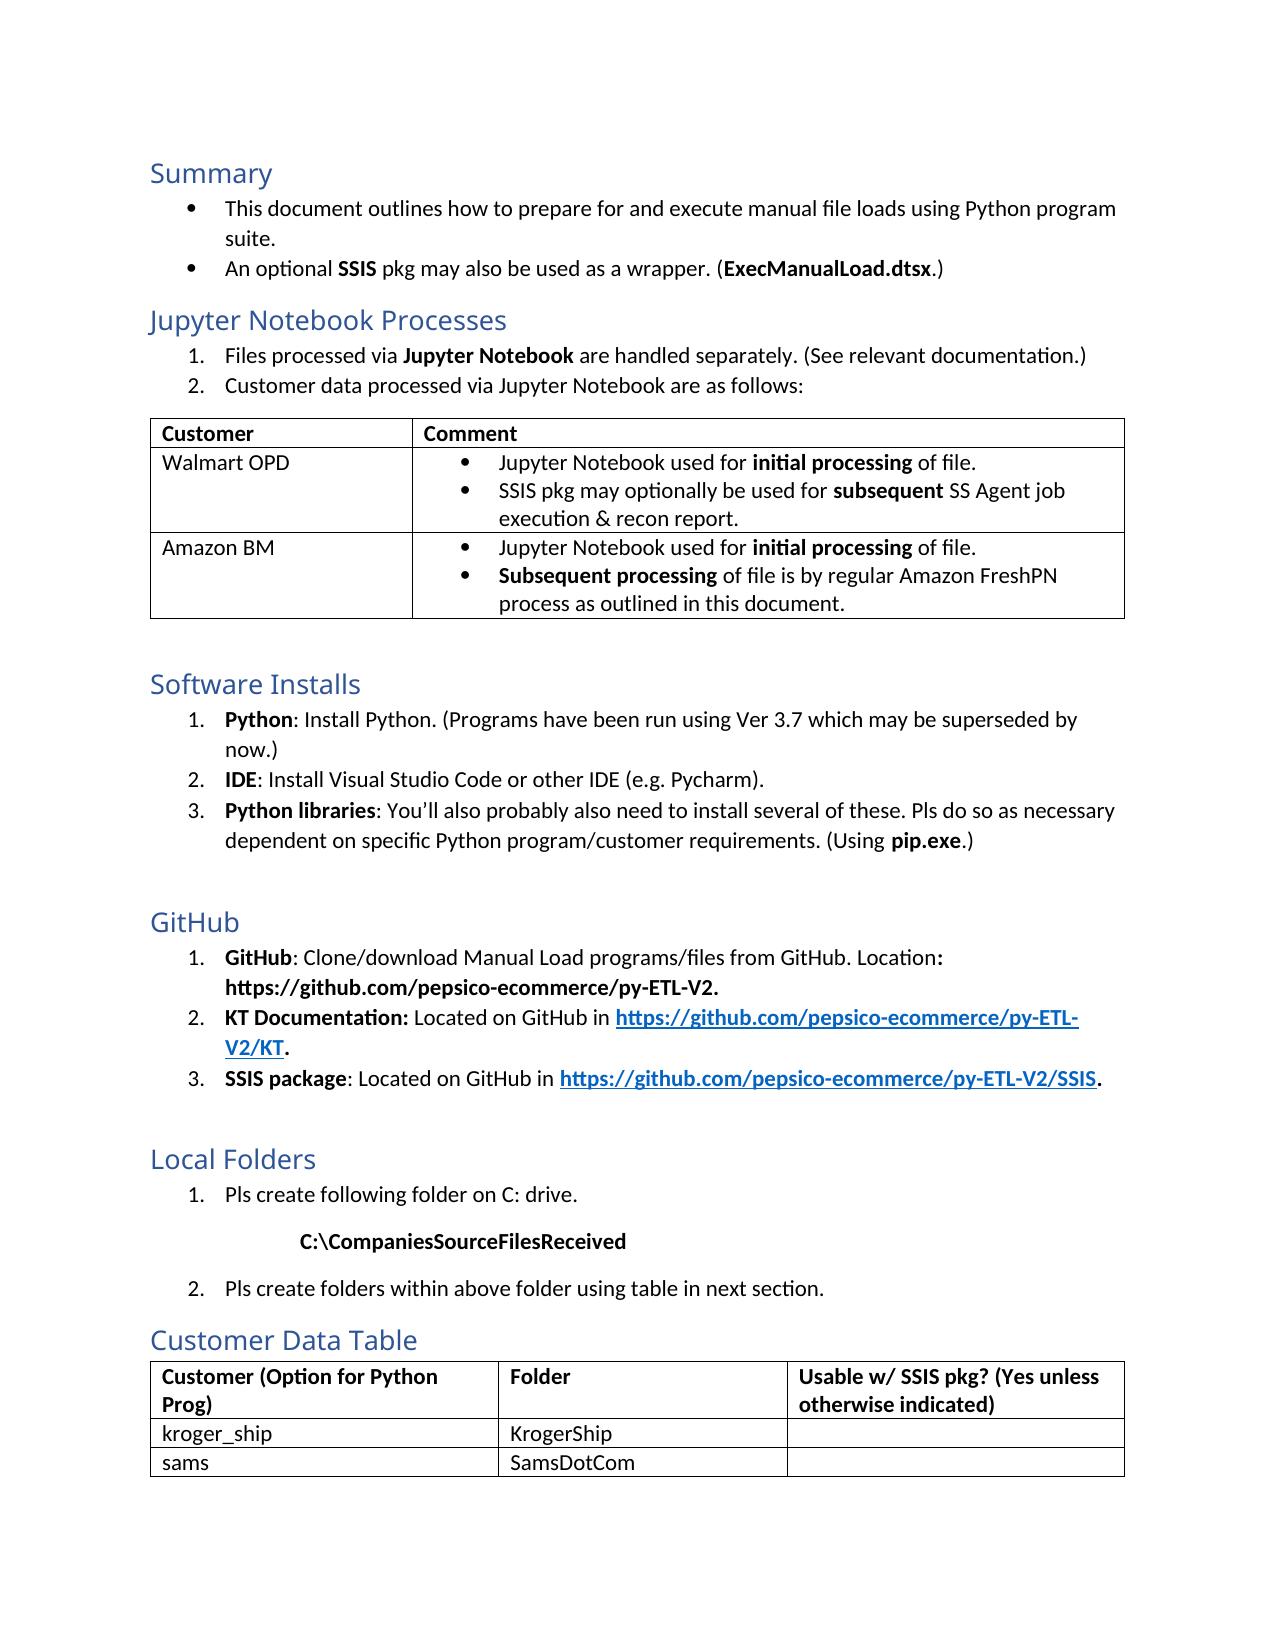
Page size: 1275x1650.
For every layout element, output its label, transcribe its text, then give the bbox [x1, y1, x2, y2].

table_cell Jupyter Notebook used for initial processing of file. SSIS pkg may optionally be used for subsequent SS Agent job execution & recon report. [413, 448, 1124, 532]
table_header Folder [499, 1362, 787, 1418]
subtitle Customer Data Table [150, 1321, 1125, 1358]
table_cell sams [151, 1448, 498, 1476]
table_cell [788, 1448, 1124, 1476]
text C:\CompaniesSourceFilesReceived [300, 1227, 1125, 1255]
table_header Usable w/ SSIS pkg? (Yes unless otherwise indicated) [788, 1362, 1124, 1418]
list This document outlines how to prepare for and execute manual file loads using Python program suite. [187, 194, 1125, 252]
table_cell [788, 1419, 1124, 1447]
list Python libraries: You’ll also probably also need to install several of these. Pls do so as necessary dependent on specific Python program/customer requirements. (Using pip.exe.) [187, 796, 1125, 854]
table_header Customer [151, 419, 412, 447]
list KT Documentation: Located on GitHub in https://github.com/pepsico-ecommerce/py-ETL-V2/KT. [187, 1003, 1125, 1061]
list SSIS package: Located on GitHub in https://github.com/pepsico-ecommerce/py-ETL-V2/SSIS. [187, 1064, 1125, 1092]
table_cell SamsDotCom [499, 1448, 787, 1476]
list GitHub: Clone/download Manual Load programs/files from GitHub. Location: https://github.com/pepsico-ecommerce/py-ETL-V2. [187, 943, 1125, 1001]
table_cell Amazon BM [151, 533, 412, 617]
table_cell kroger_ship [151, 1419, 498, 1447]
table_cell KrogerShip [499, 1419, 787, 1447]
table_header Comment [413, 419, 1124, 447]
list Pls create folders within above folder using table in next section. [187, 1274, 1125, 1302]
subtitle GitHub [150, 903, 1125, 940]
table_cell Walmart OPD [151, 448, 412, 532]
list IDE: Install Visual Studio Code or other IDE (e.g. Pycharm). [187, 766, 1125, 793]
table_header Customer (Option for Python Prog) [151, 1362, 498, 1418]
list Python: Install Python. (Programs have been run using Ver 3.7 which may be superseded by now.) [187, 705, 1125, 763]
table_cell Jupyter Notebook used for initial processing of file. Subsequent processing of file is by regular Amazon FreshPN process as outlined in this document. [413, 533, 1124, 617]
list Pls create following folder on C: drive. [187, 1181, 1125, 1208]
subtitle Software Installs [150, 665, 1125, 702]
subtitle Jupyter Notebook Processes [150, 301, 1125, 338]
subtitle Local Folders [150, 1141, 1125, 1178]
subtitle Summary [150, 154, 1125, 191]
list Files processed via Jupyter Notebook are handled separately. (See relevant documentation.) [187, 341, 1125, 369]
list Customer data processed via Jupyter Notebook are as follows: [187, 371, 1125, 399]
list An optional SSIS pkg may also be used as a wrapper. (ExecManualLoad.dtsx.) [187, 254, 1125, 282]
